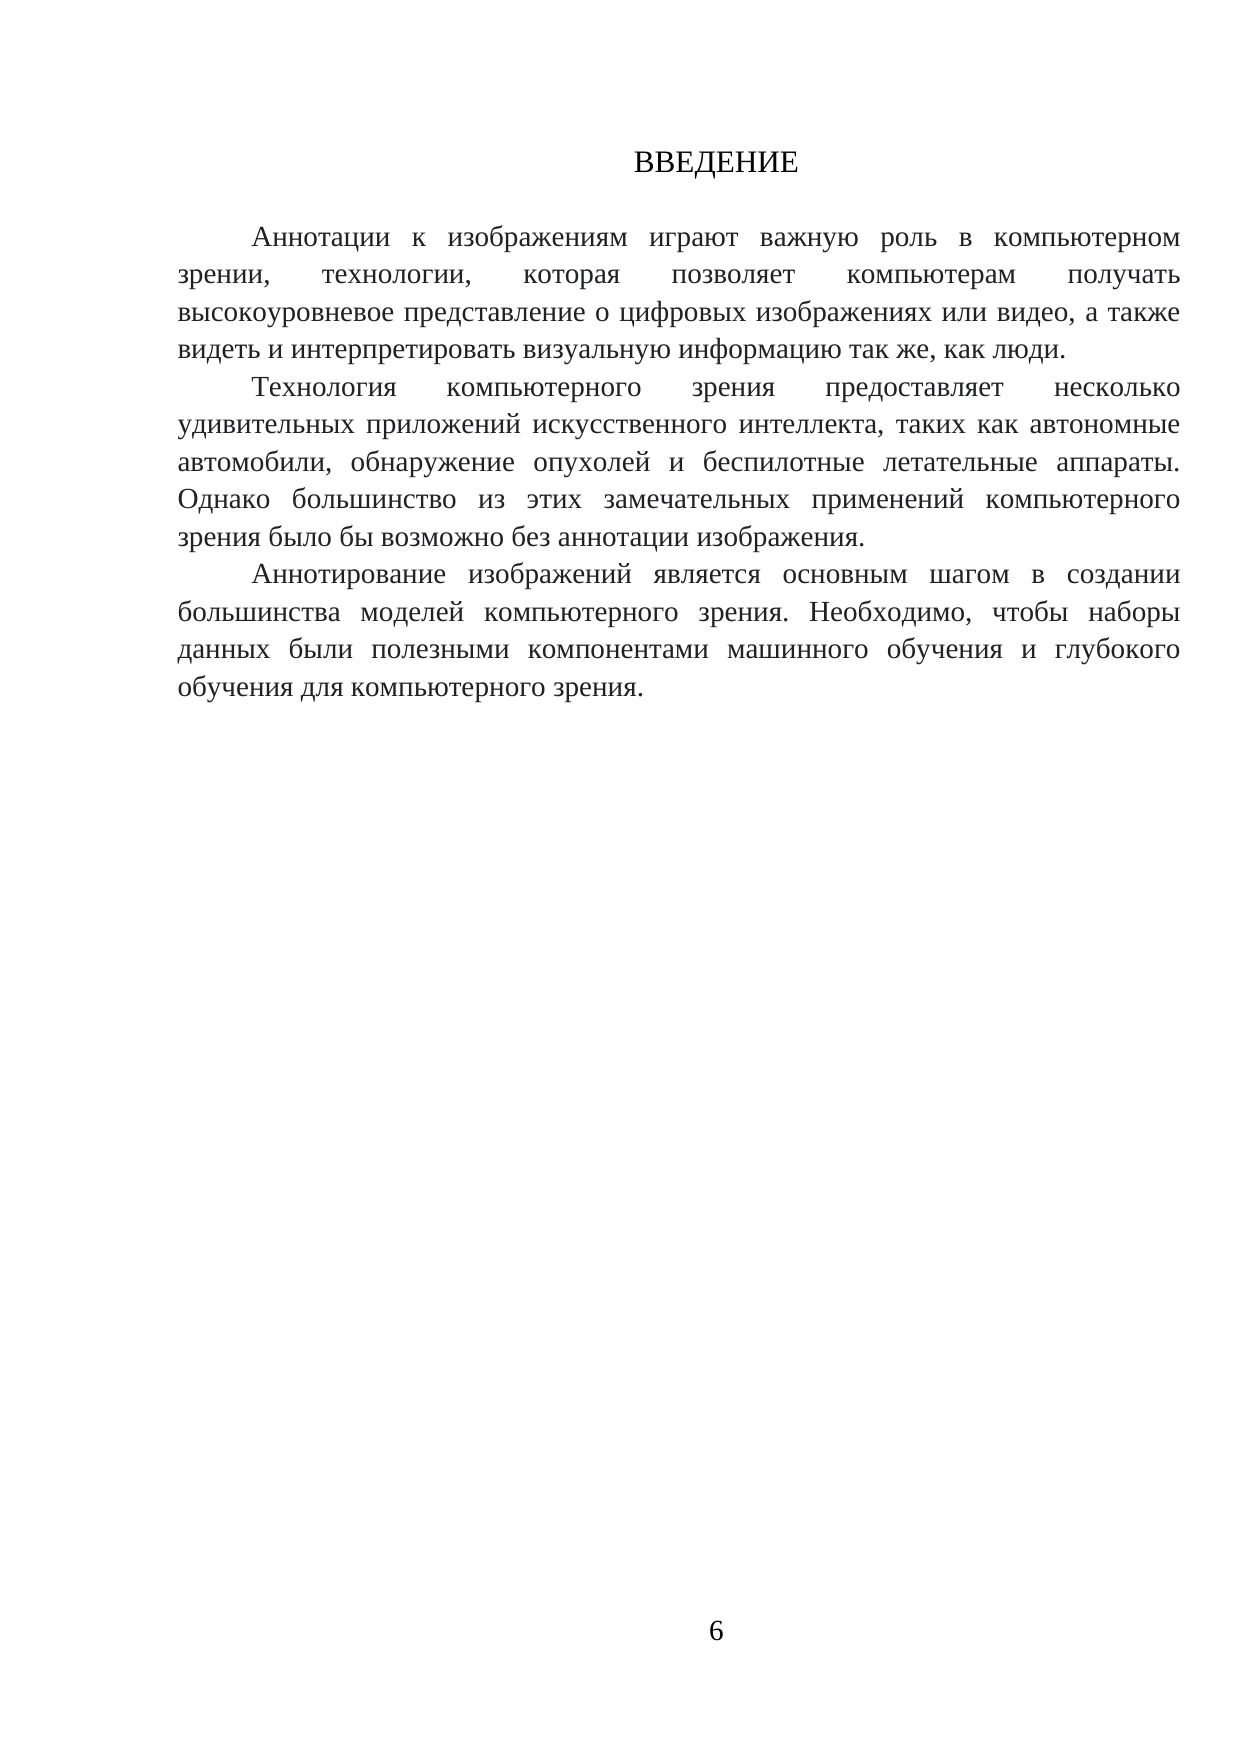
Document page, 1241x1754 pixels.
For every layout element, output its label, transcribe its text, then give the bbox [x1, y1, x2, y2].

subtitle ВВЕДЕНИЕ [177, 143, 1181, 179]
text Технология компьютерного зрения предоставляет несколько удивительных приложений искусственного интеллекта, таких как автономные автомобили, обнаружение опухолей и беспилотные летательные аппараты. Однако большинство из этих замечательных применений компьютерного зрения было бы возможно без аннотации изображения. [177, 515, 1181, 552]
text Аннотирование изображений является основным шагом в создании большинства моделей компьютерного зрения. Необходимо, чтобы наборы данных были полезными компонентами машинного обучения и глубокого обучения для компьютерного зрения. [177, 665, 1181, 702]
text Технология компьютерного зрения предоставляет несколько удивительных приложений искусственного интеллекта, таких как автономные автомобили, обнаружение опухолей и беспилотные летательные аппараты. Однако большинство из этих замечательных применений компьютерного зрения было бы возможно без аннотации изображения. [177, 365, 1181, 406]
text Аннотации к изображениям играют важную роль в компьютерном зрении, технологии, которая позволяет компьютерам получать высокоуровневое представление о цифровых изображениях или видео, а также видеть и интерпретировать визуальную информацию так же, как люди. [177, 327, 1181, 365]
text Аннотации к изображениям играют важную роль в компьютерном зрении, технологии, которая позволяет компьютерам получать высокоуровневое представление о цифровых изображениях или видео, а также видеть и интерпретировать визуальную информацию так же, как люди. [177, 215, 1181, 256]
text Аннотирование изображений является основным шагом в создании большинства моделей компьютерного зрения. Необходимо, чтобы наборы данных были полезными компонентами машинного обучения и глубокого обучения для компьютерного зрения. [177, 552, 1181, 594]
